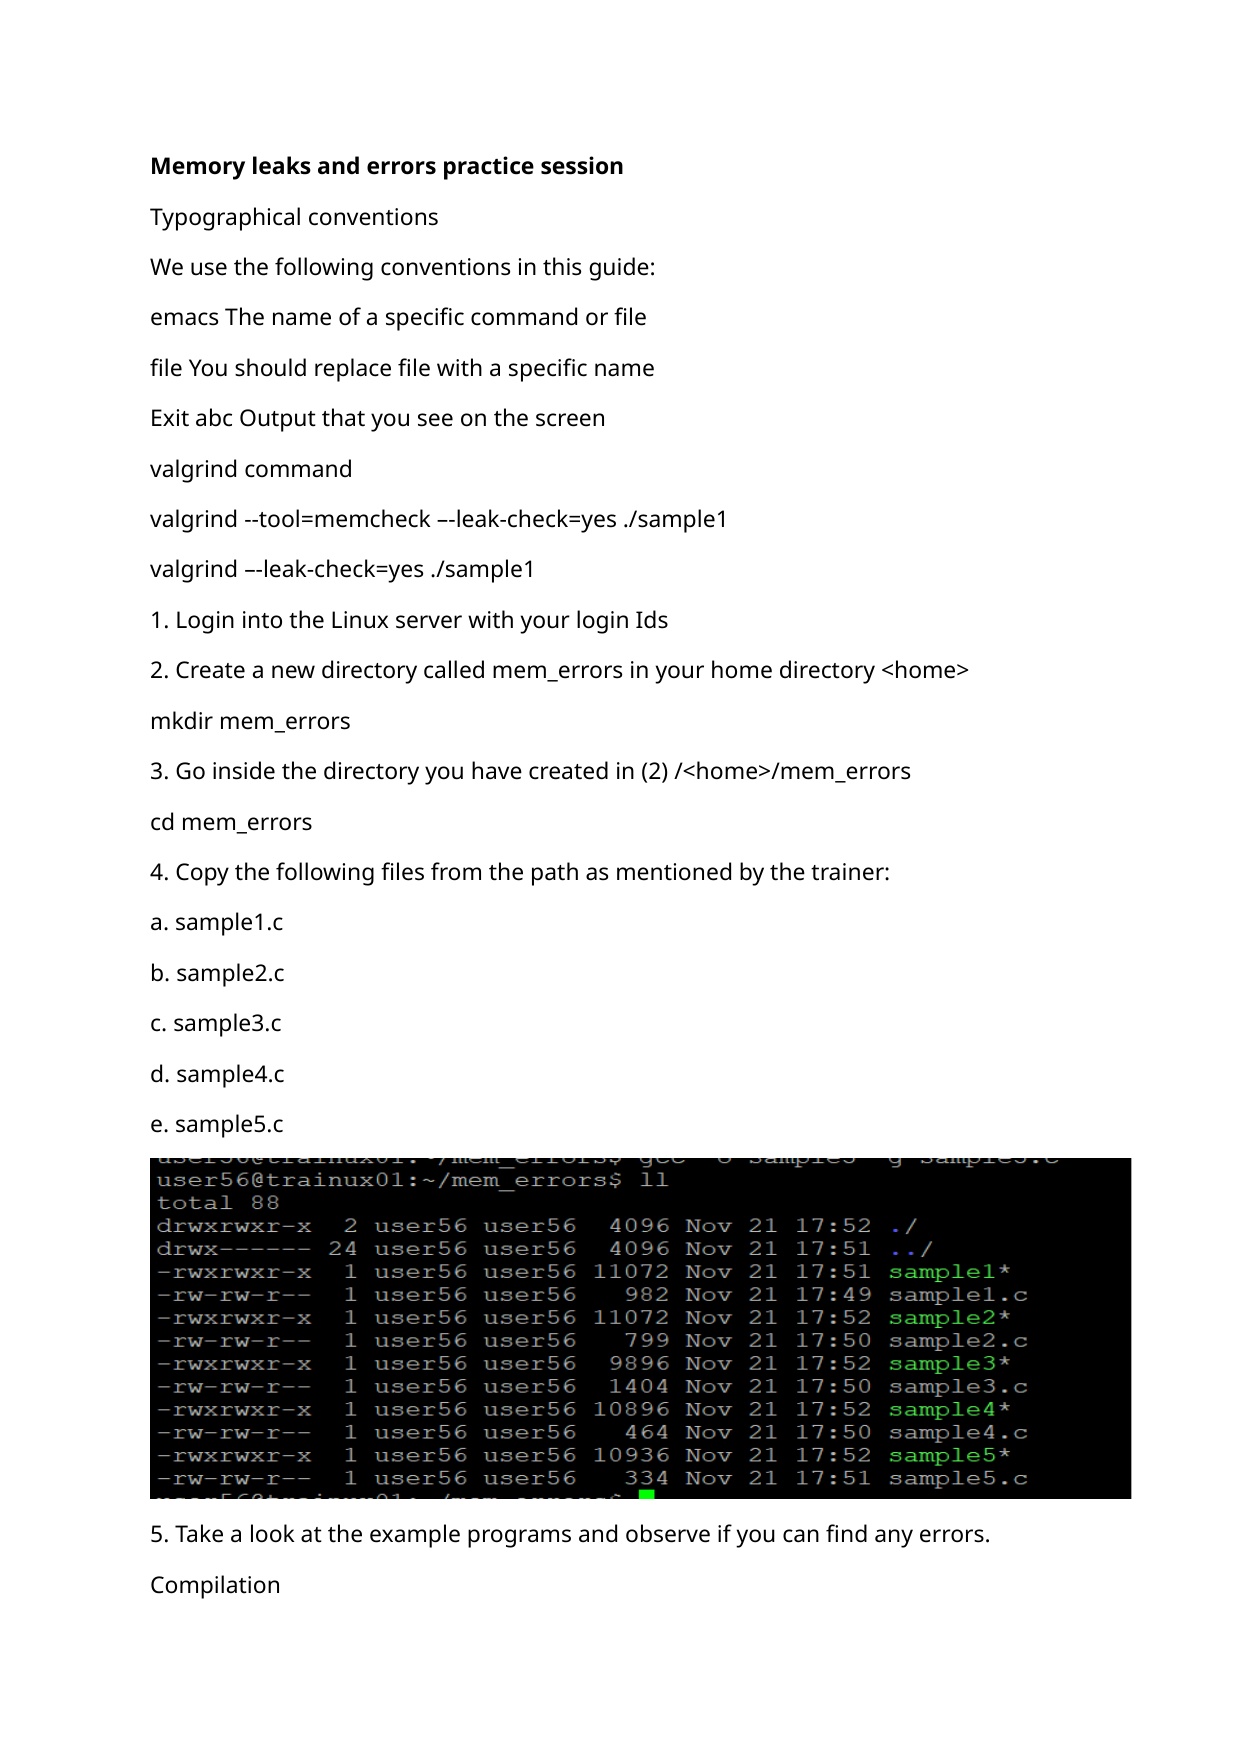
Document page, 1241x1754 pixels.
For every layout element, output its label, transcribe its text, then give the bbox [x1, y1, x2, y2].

text valgrind –-leak-check=yes ./sample1 [150, 553, 1090, 584]
text mkdir mem_errors [150, 704, 1090, 736]
text Compilation [150, 1568, 1090, 1600]
text 1. Login into the Linux server with your login Ids [150, 604, 1090, 635]
text cd mem_errors [150, 805, 1090, 837]
text file You should replace file with a specific name [150, 352, 1090, 383]
text We use the following conventions in this guide: [150, 251, 1090, 282]
text e. sample5.c [150, 1108, 1090, 1139]
text c. sample3.c [150, 1007, 1090, 1038]
text valgrind command [150, 452, 1090, 484]
text b. sample2.c [150, 957, 1090, 988]
text 3. Go inside the directory you have created in (2) /<home>/mem_errors [150, 755, 1090, 786]
text 2. Create a new directory called mem_errors in your home directory <home> [150, 654, 1090, 685]
text Exit abc Output that you see on the screen [150, 402, 1090, 433]
text 5. Take a look at the example programs and observe if you can find any errors. [150, 1518, 1090, 1549]
text d. sample4.c [150, 1057, 1090, 1089]
text 4. Copy the following files from the path as mentioned by the trainer: [150, 856, 1090, 887]
picture [150, 1158, 1132, 1499]
text Typographical conventions [150, 200, 1090, 232]
text emacs The name of a specific command or file [150, 301, 1090, 332]
text a. sample1.c [150, 906, 1090, 937]
text valgrind --tool=memcheck –-leak-check=yes ./sample1 [150, 503, 1090, 534]
text Memory leaks and errors practice session [150, 150, 1090, 181]
